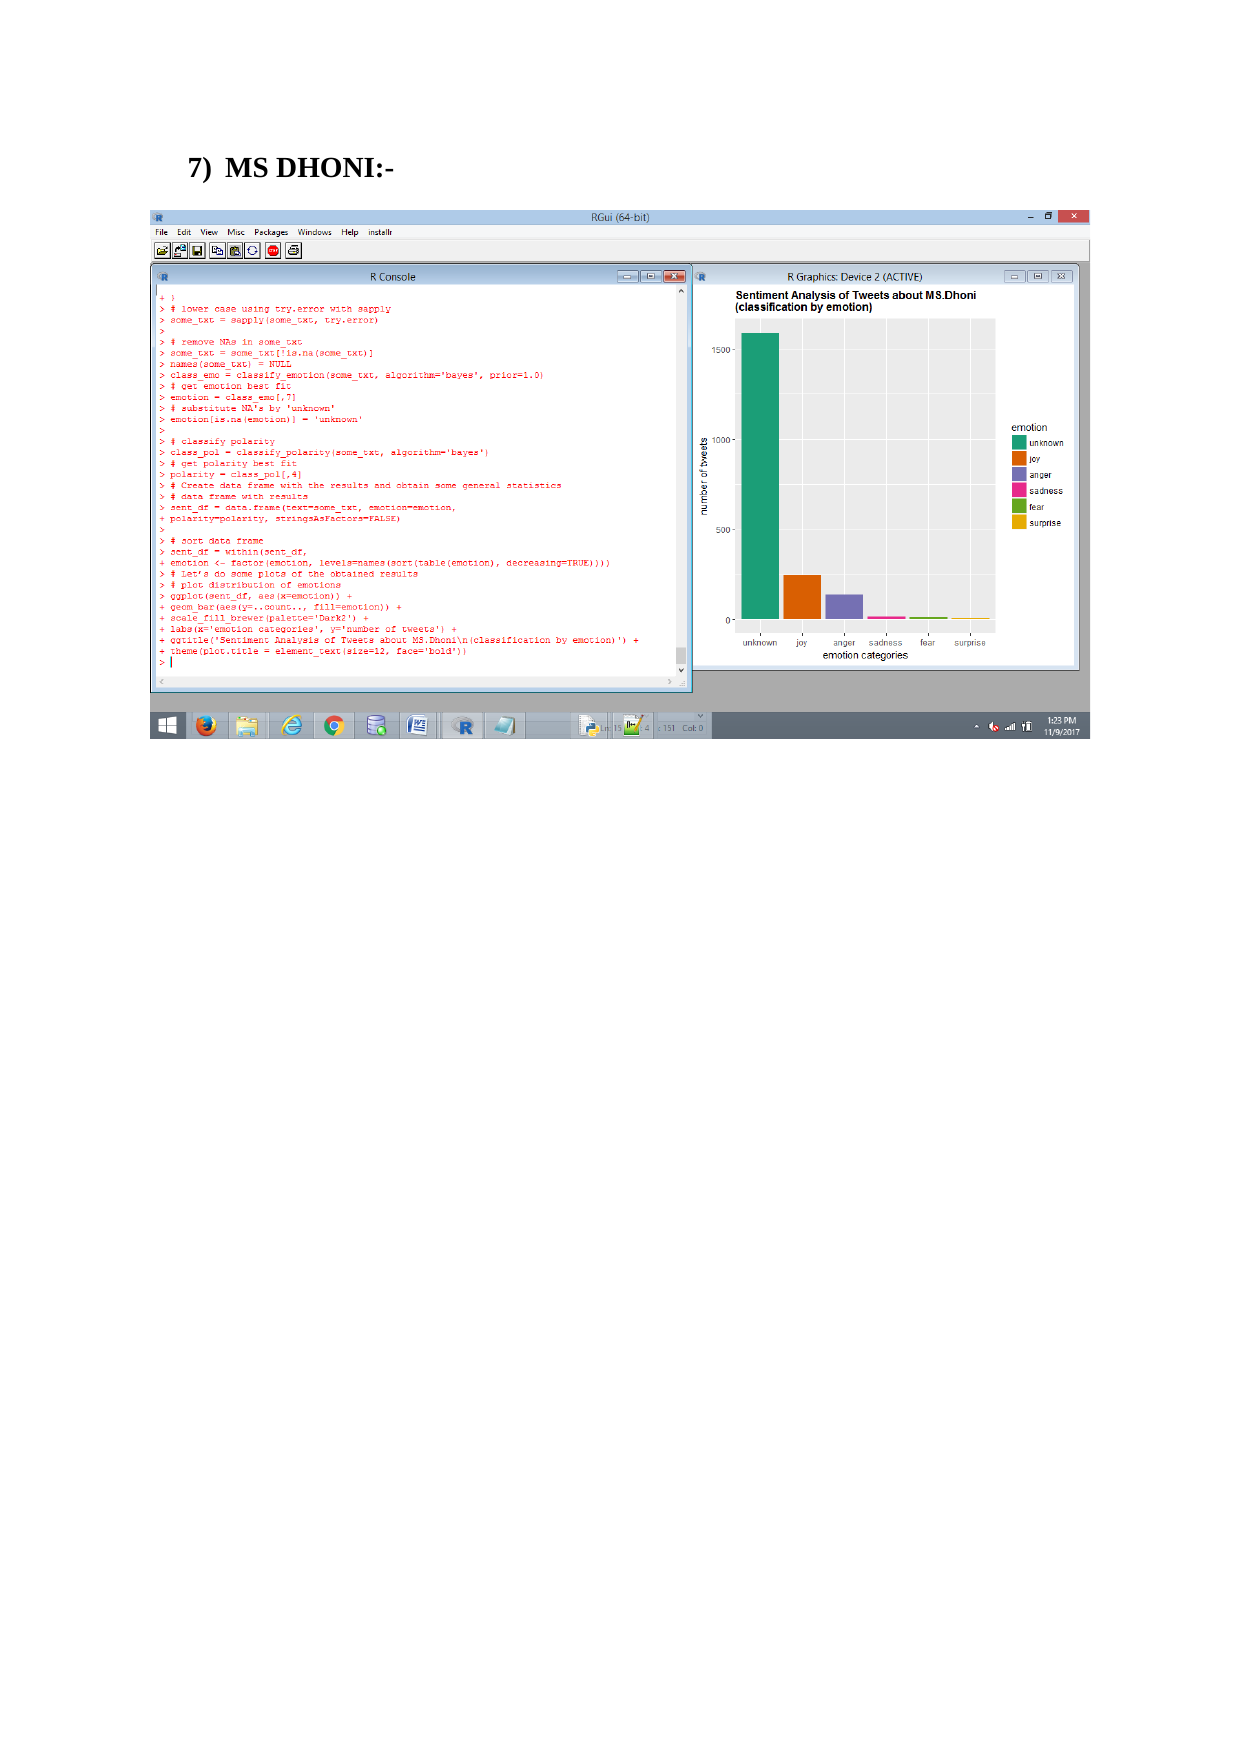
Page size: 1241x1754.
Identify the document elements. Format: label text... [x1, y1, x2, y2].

picture [150, 210, 1091, 739]
list MS DHONI:- [187, 150, 1090, 183]
